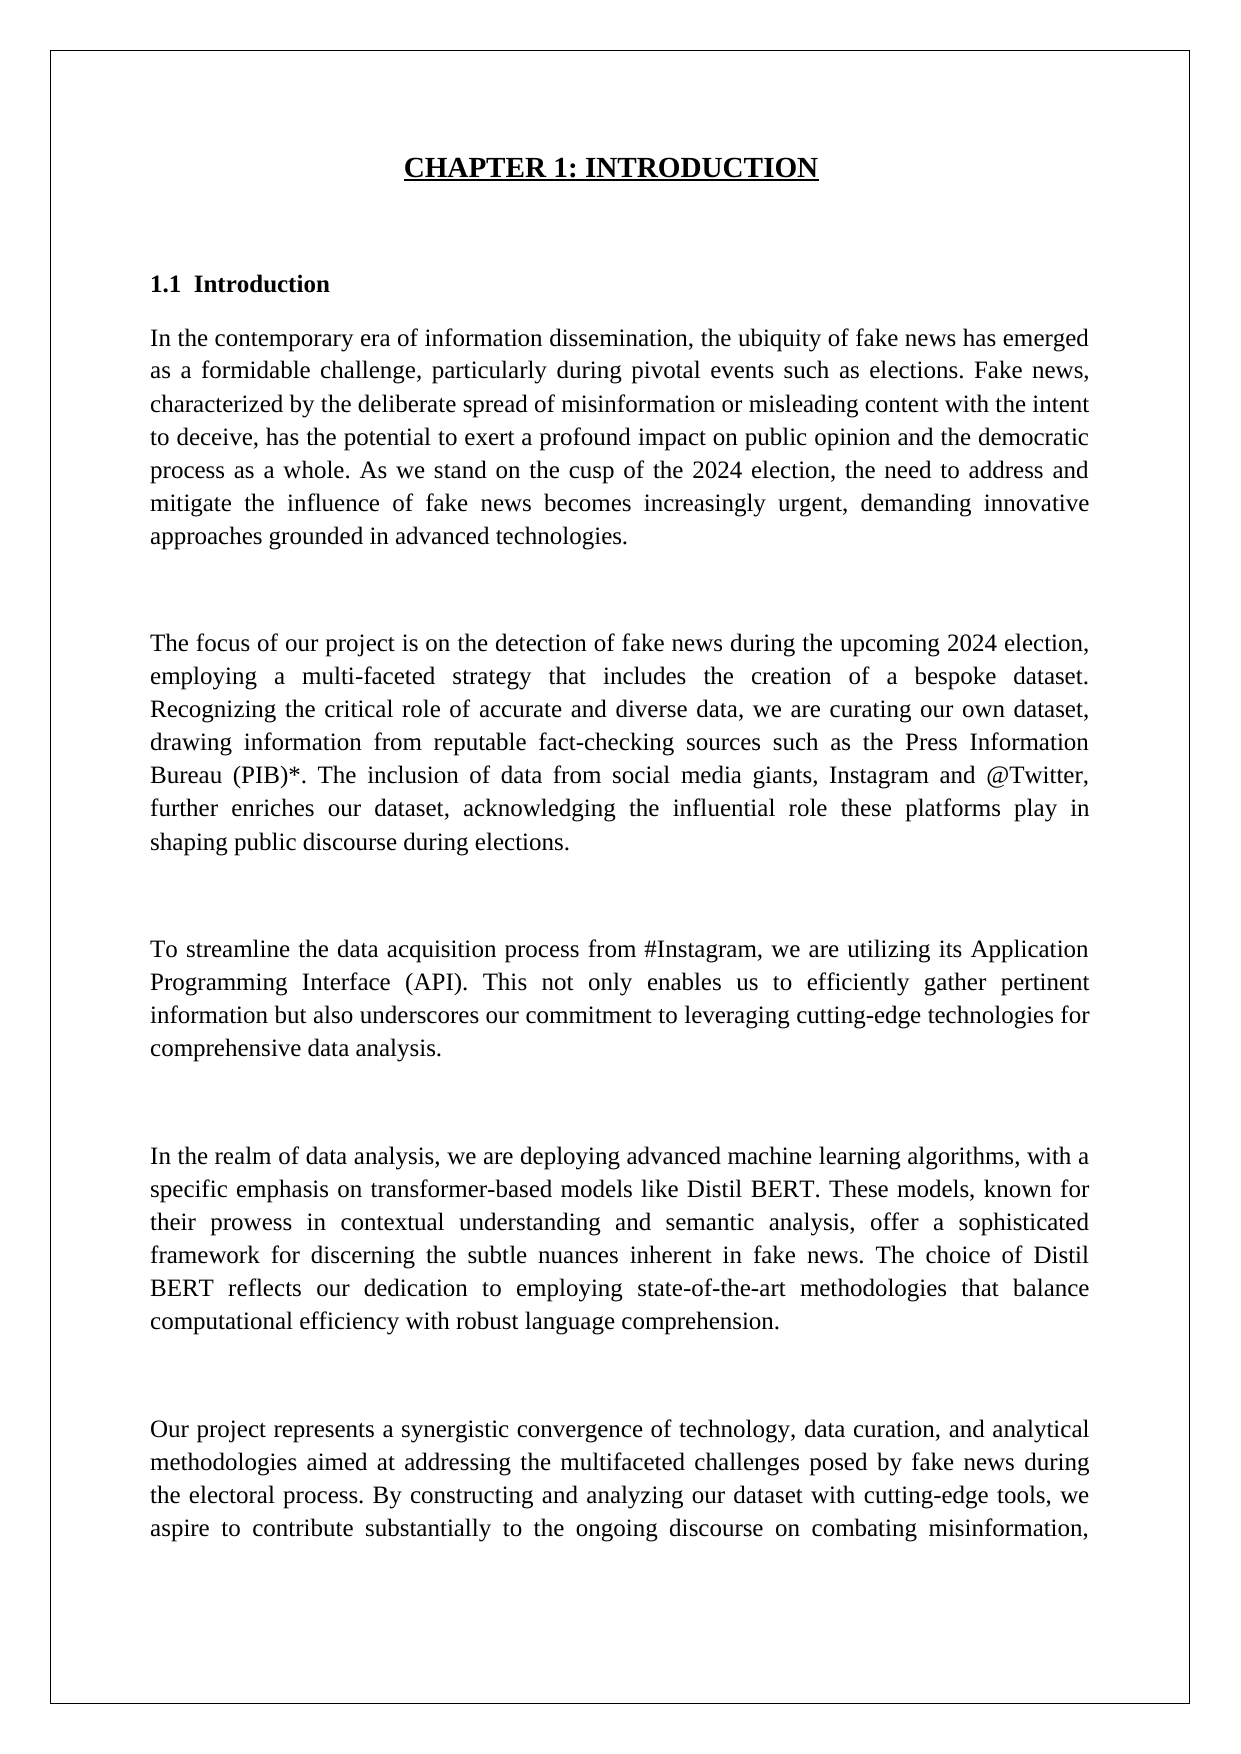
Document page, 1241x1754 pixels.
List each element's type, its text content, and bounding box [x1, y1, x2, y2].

text 1.1 Introduction [150, 269, 1090, 297]
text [150, 1414, 1090, 1542]
text In the realm of data analysis, we are deploying advanced machine learning algorithms, with a specific emphasis on transformer-based models like Distil BERT. These models, known for their prowess in contextual understanding and semantic analysis, offer a sophisticated framework for discerning the subtle nuances inherent in fake news. The choice of Distil BERT reflects our dedication to employing state-of-the-art methodologies that balance computational efficiency with robust language comprehension. [150, 1141, 1090, 1335]
text In the contemporary era of information dissemination, the ubiquity of fake news has emerged as a formidable challenge, particularly during pivotal events such as elections. Fake news, characterized by the deliberate spread of misinformation or misleading content with the intent to deceive, has the potential to exert a profound impact on public opinion and the democratic process as a whole. As we stand on the cusp of the 2024 election, the need to address and mitigate the influence of fake news becomes increasingly urgent, demanding innovative approaches grounded in advanced technologies. [150, 323, 1090, 549]
text The focus of our project is on the detection of fake news during the upcoming 2024 election, employing a multi-faceted strategy that includes the creation of a bespoke dataset. Recognizing the critical role of accurate and diverse data, we are curating our own dataset, drawing information from reputable fact-checking sources such as the Press Information Bureau (PIB)*. The inclusion of data from social media giants, Instagram and @Twitter, further enriches our dataset, acknowledging the influential role these platforms play in shaping public discourse during elections. [150, 628, 1090, 855]
text To streamline the data acquisition process from #Instagram, we are utilizing its Application Programming Interface (API). This not only enables us to efficiently gather pertinent information but also underscores our commitment to leveraging cutting-edge technologies for comprehensive data analysis. [150, 934, 1090, 1062]
text CHAPTER 1: INTRODUCTION [150, 150, 1090, 183]
